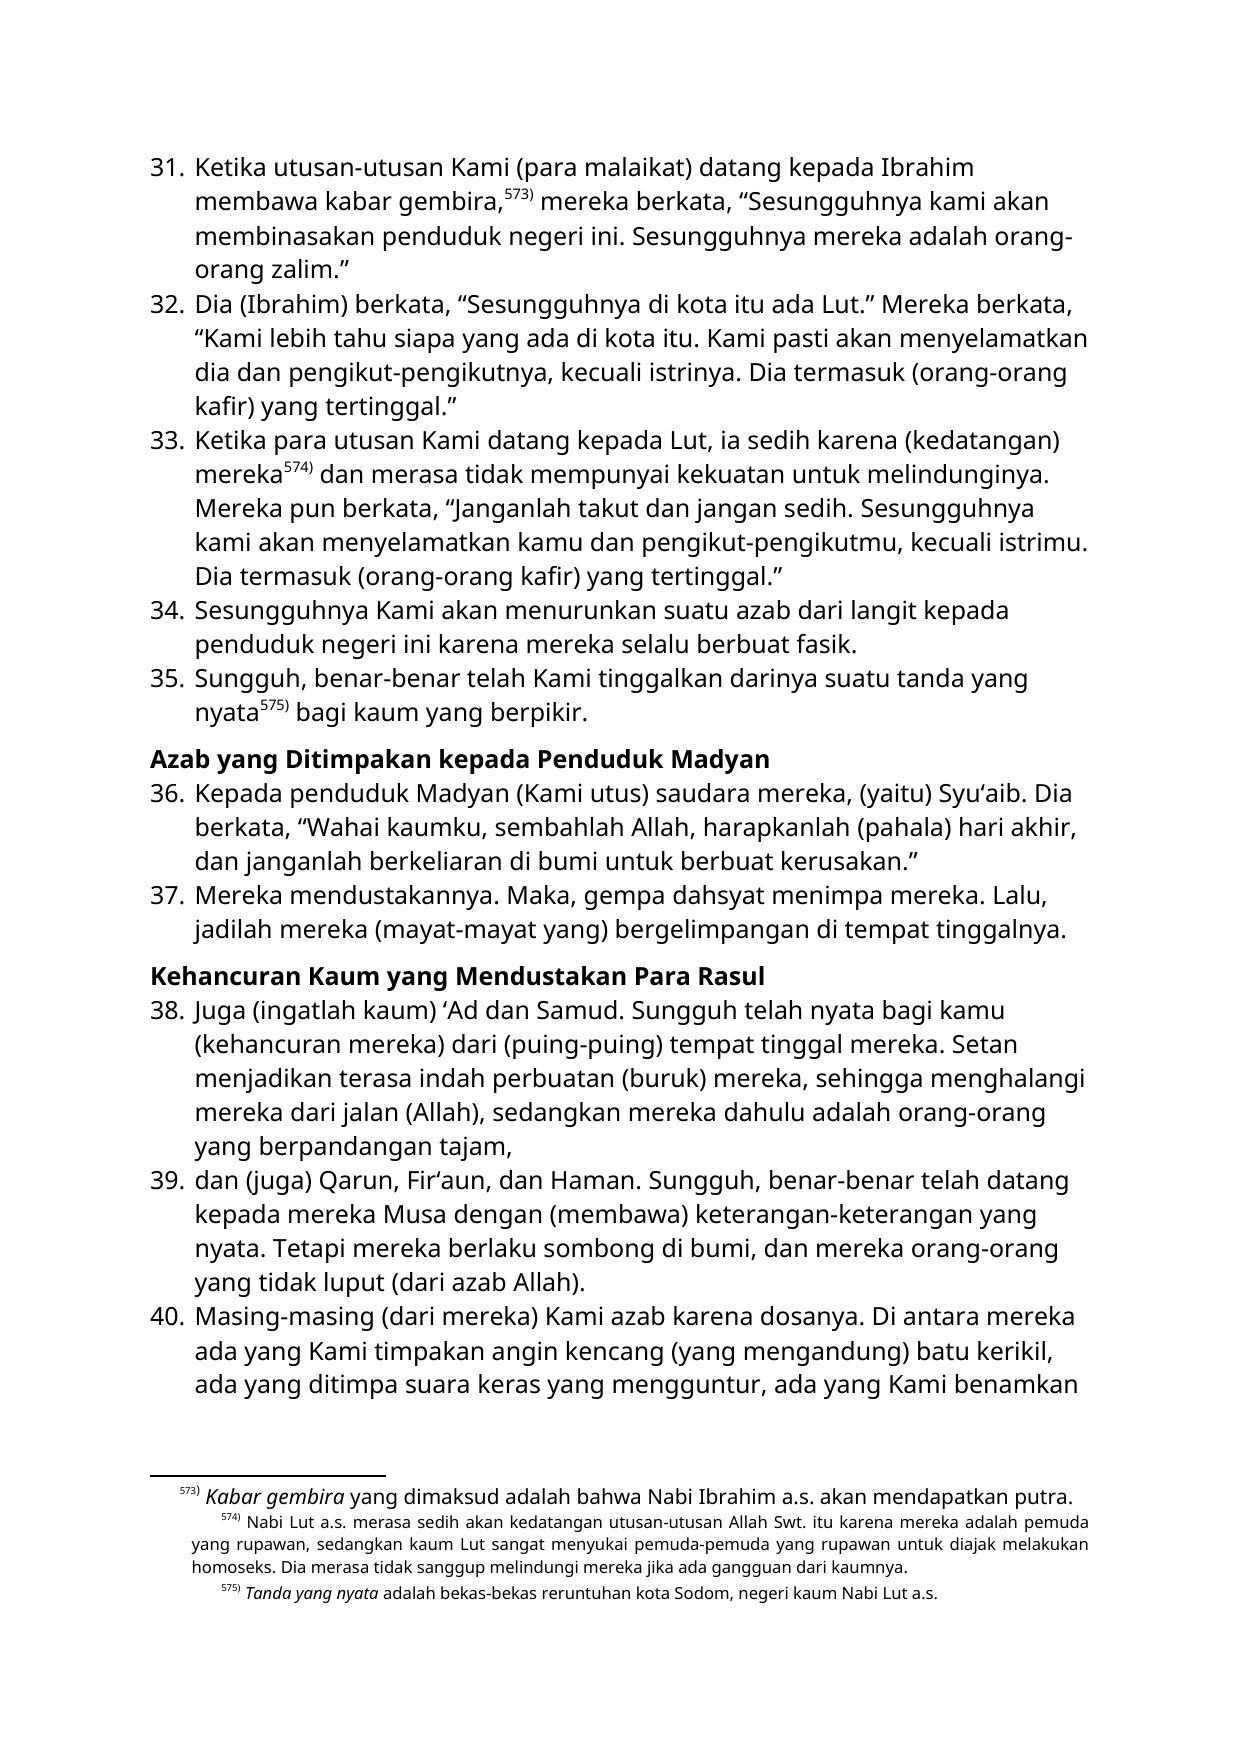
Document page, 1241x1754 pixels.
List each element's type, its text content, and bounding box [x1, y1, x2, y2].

text Kehancuran Kaum yang Mendustakan Para Rasul [150, 958, 1090, 992]
list Ketika utusan-utusan Kami (para malaikat) datang kepada Ibrahim membawa kabar gembira,) mereka berkata, “Sesungguhnya kami akan membinasakan penduduk negeri ini. Sesungguhnya mereka adalah orang-orang zalim.” [150, 150, 1090, 286]
list Mereka mendustakannya. Maka, gempa dahsyat menimpa mereka. Lalu, jadilah mereka (mayat-mayat yang) bergelimpangan di tempat tinggalnya. [150, 878, 1090, 946]
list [150, 1299, 1090, 1401]
list dan (juga) Qarun, Fir‘aun, dan Haman. Sungguh, benar-benar telah datang kepada mereka Musa dengan (membawa) keterangan-keterangan yang nyata. Tetapi mereka berlaku sombong di bumi, dan mereka orang-orang yang tidak luput (dari azab Allah). [150, 1163, 1090, 1299]
list Dia (Ibrahim) berkata, “Sesungguhnya di kota itu ada Lut.” Mereka berkata, “Kami lebih tahu siapa yang ada di kota itu. Kami pasti akan menyelamatkan dia dan pengikut-pengikutnya, kecuali istrinya. Dia termasuk (orang-orang kafir) yang tertinggal.” [150, 286, 1090, 422]
list Ketika para utusan Kami datang kepada Lut, ia sedih karena (kedatangan) mereka) dan merasa tidak mempunyai kekuatan untuk melindunginya. Mereka pun berkata, “Janganlah takut dan jangan sedih. Sesungguhnya kami akan menyelamatkan kamu dan pengikut-pengikutmu, kecuali istrimu. Dia termasuk (orang-orang kafir) yang tertinggal.” [150, 422, 1090, 593]
list Kepada penduduk Madyan (Kami utus) saudara mereka, (yaitu) Syuʻaib. Dia berkata, “Wahai kaumku, sembahlah Allah, harapkanlah (pahala) hari akhir, dan janganlah berkeliaran di bumi untuk berbuat kerusakan.” [150, 776, 1090, 878]
text Azab yang Ditimpakan kepada Penduduk Madyan [150, 742, 1090, 776]
list Sungguh, benar-benar telah Kami tinggalkan darinya suatu tanda yang nyata) bagi kaum yang berpikir. [150, 661, 1090, 729]
list Juga (ingatlah kaum) ‘Ad dan Samud. Sungguh telah nyata bagi kamu (kehancuran mereka) dari (puing-puing) tempat tinggal mereka. Setan menjadikan terasa indah perbuatan (buruk) mereka, sehingga menghalangi mereka dari jalan (Allah), sedangkan mereka dahulu adalah orang-orang yang berpandangan tajam, [150, 992, 1090, 1163]
list Sesungguhnya Kami akan menurunkan suatu azab dari langit kepada penduduk negeri ini karena mereka selalu berbuat fasik. [150, 593, 1090, 661]
